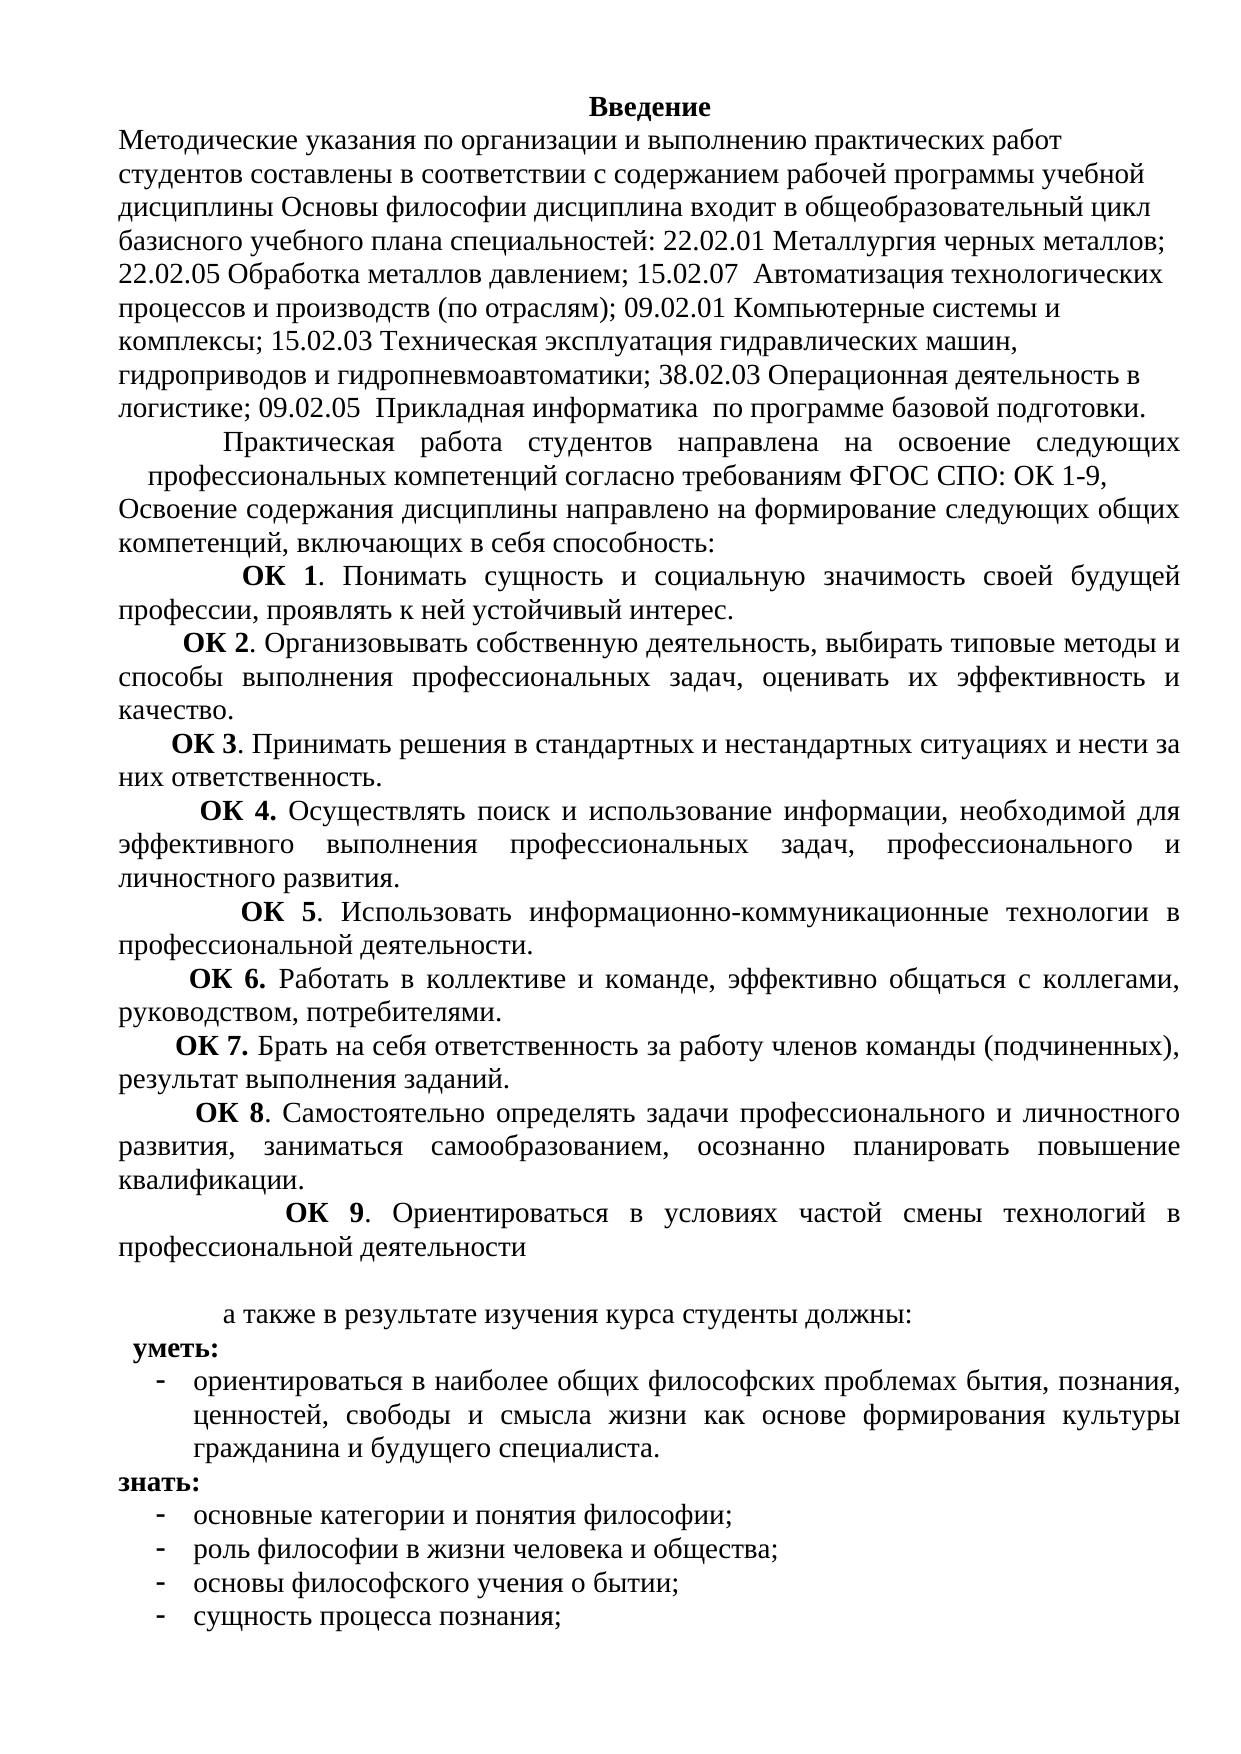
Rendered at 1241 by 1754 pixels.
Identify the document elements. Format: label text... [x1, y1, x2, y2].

text уметь: [118, 1330, 1181, 1363]
text а также в результате изучения курса студенты должны: [148, 1296, 1181, 1330]
list ориентироваться в наиболее общих философских проблемах бытия, познания, ценностей, свободы и смысла жизни как основе формирования культуры гражданина и будущего специалиста. [156, 1363, 1181, 1464]
text ОК 5. Использовать информационно-коммуникационные технологии в профессиональной деятельности. [118, 894, 1181, 961]
list сущность процесса познания; [156, 1598, 1181, 1632]
text ОК 8. Самостоятельно определять задачи профессионального и личностного развития, заниматься самообразованием, осознанно планировать повышение квалификации. [118, 1095, 1181, 1196]
list основы философского учения о бытии; [156, 1565, 1181, 1598]
text ОК 6. Работать в коллективе и команде, эффективно общаться с коллегами, руководством, потребителями. [118, 961, 1181, 1028]
text ОК 2. Организовывать собственную деятельность, выбирать типовые методы и способы выполнения профессиональных задач, оценивать их эффективность и качество. [118, 625, 1181, 726]
text ОК 9. Ориентироваться в условиях частой смены технологий в профессиональной деятельности [118, 1196, 1181, 1263]
text ОК 4. Осуществлять поиск и использование информации, необходимой для эффективного выполнения профессиональных задач, профессионального и личностного развития. [118, 793, 1181, 894]
text Введение [118, 89, 1181, 122]
text Методические указания по организации и выполнению практических работ студентов составлены в соответствии с содержанием рабочей программы учебной дисциплины Основы философии дисциплина входит в общеобразовательный цикл базисного учебного плана специальностей: 22.02.01 Металлургия черных металлов; 22.02.05 Обработка металлов давлением; 15.02.07 Автоматизация технологических процессов и производств (по отраслям); 09.02.01 Компьютерные системы и комплексы; 15.02.03 Техническая эксплуатация гидравлических машин, гидроприводов и гидропневмоавтоматики; 38.02.03 Операционная деятельность в логистике; 09.02.05 Прикладная информатика по программе базовой подготовки. [118, 122, 1181, 424]
text Освоение содержания дисциплины направлено на формирование следующих общих компетенций, включающих в себя способность: [118, 491, 1181, 558]
text знать: [118, 1464, 1181, 1497]
list основные категории и понятия философии; [156, 1497, 1181, 1531]
text ОК 3. Принимать решения в стандартных и нестандартных ситуациях и нести за них ответственность. [118, 726, 1181, 793]
text ОК 1. Понимать сущность и социальную значимость своей будущей профессии, проявлять к ней устойчивый интерес. [118, 558, 1181, 625]
list роль философии в жизни человека и общества; [156, 1531, 1181, 1565]
text Практическая работа студентов направлена на освоение следующих профессиональных компетенций согласно требованиям ФГОС СПО: ОК 1-9, [148, 424, 1181, 491]
text ОК 7. Брать на себя ответственность за работу членов команды (подчиненных), результат выполнения заданий. [118, 1028, 1181, 1095]
